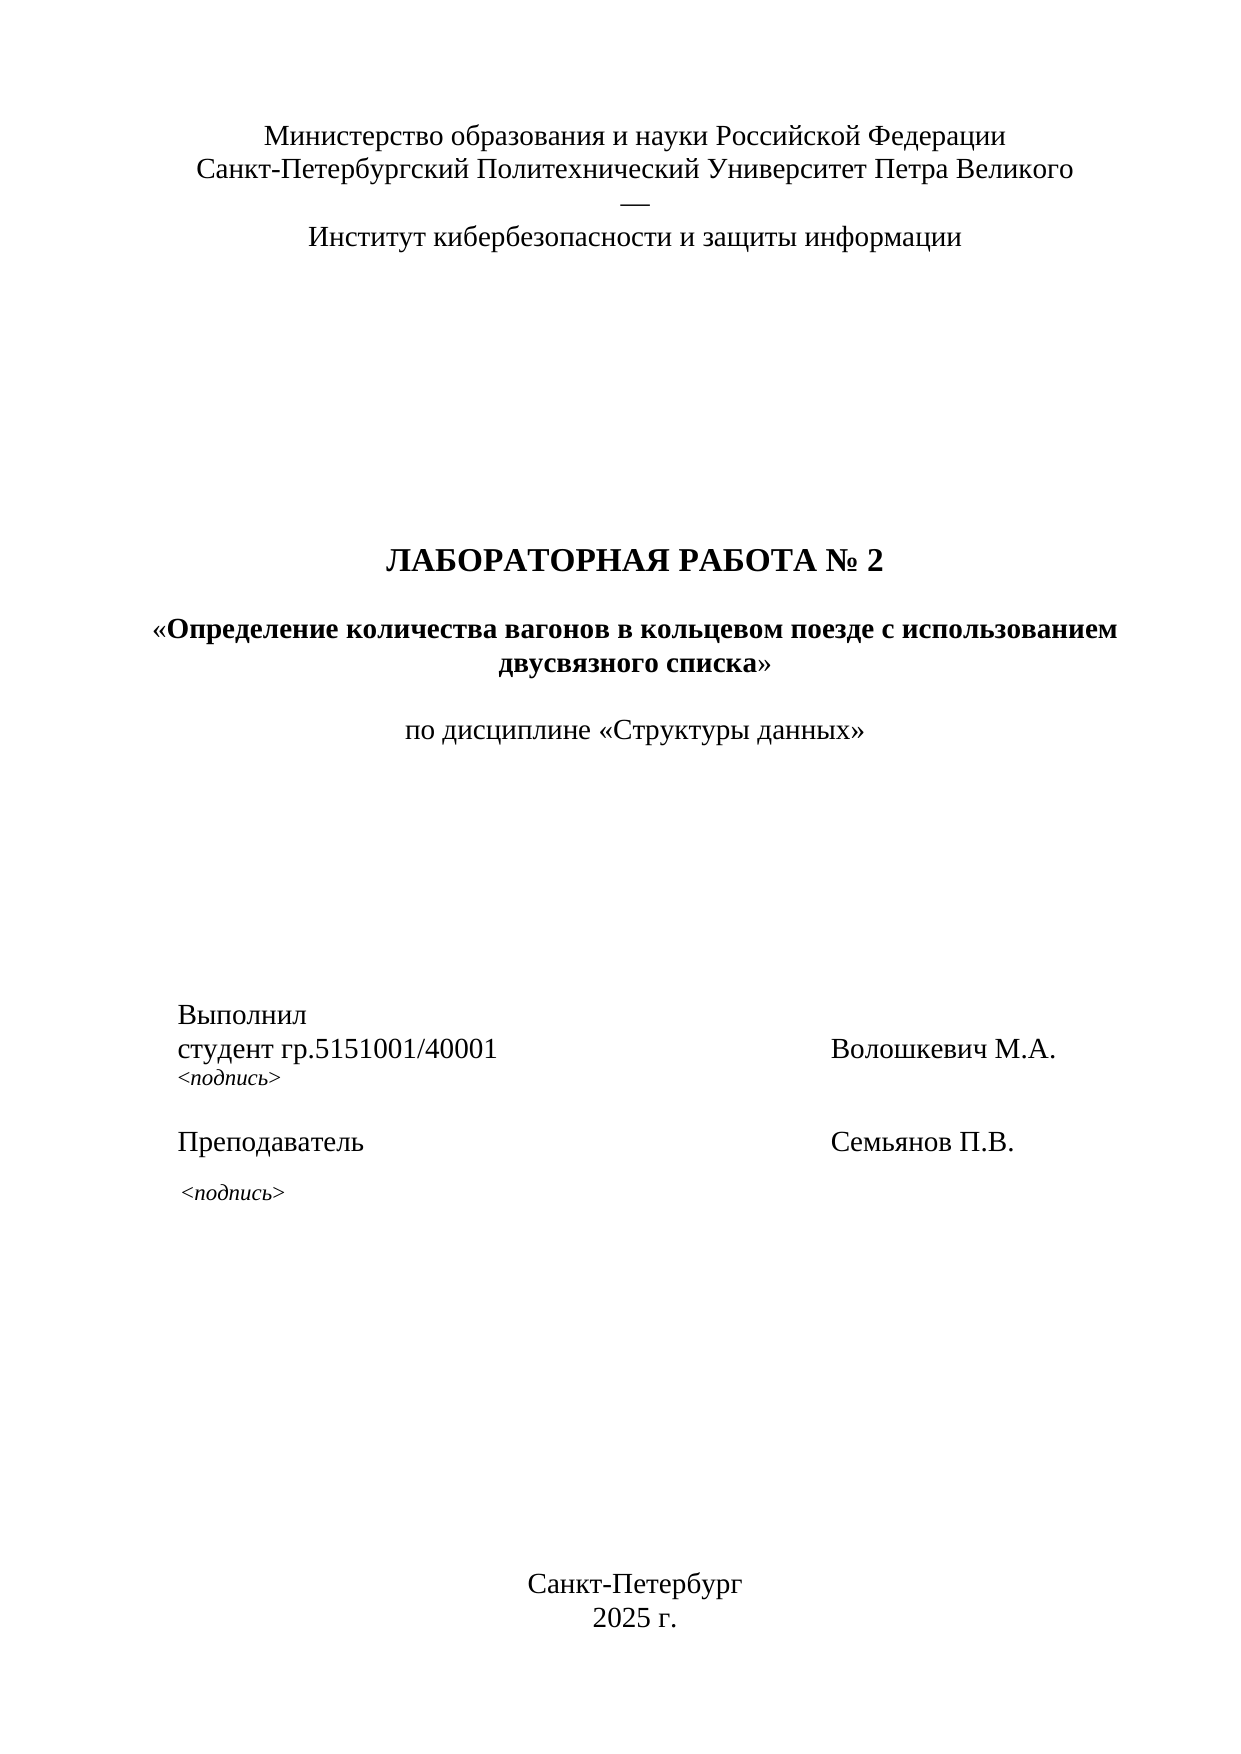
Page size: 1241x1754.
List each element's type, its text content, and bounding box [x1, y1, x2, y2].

list по дисциплине «Структуры данных» [118, 712, 1152, 746]
list Преподаватель Семьянов П.В. [177, 1124, 1152, 1158]
text <подпись> [118, 1179, 1152, 1205]
list студент гр.5151001/40001 Волошкевич М.А. [177, 1031, 1152, 1064]
list <подпись> [177, 1064, 1152, 1091]
list Выполнил [177, 997, 1152, 1031]
list Санкт-Петербургский Политехнический Университет Петра Великого [118, 152, 1152, 185]
list Санкт-Петербург [118, 1566, 1152, 1600]
list 2025 г. [118, 1600, 1152, 1633]
list Институт кибербезопасности и защиты информации [118, 219, 1152, 252]
text ЛАБОРАТОРНАЯ РАБОТА № 2 [118, 540, 1152, 578]
list — [118, 185, 1152, 219]
list Министерство образования и науки Российской Федерации [118, 118, 1152, 152]
list «Определение количества вагонов в кольцевом поезде с использованием двусвязного списка» [118, 612, 1152, 679]
